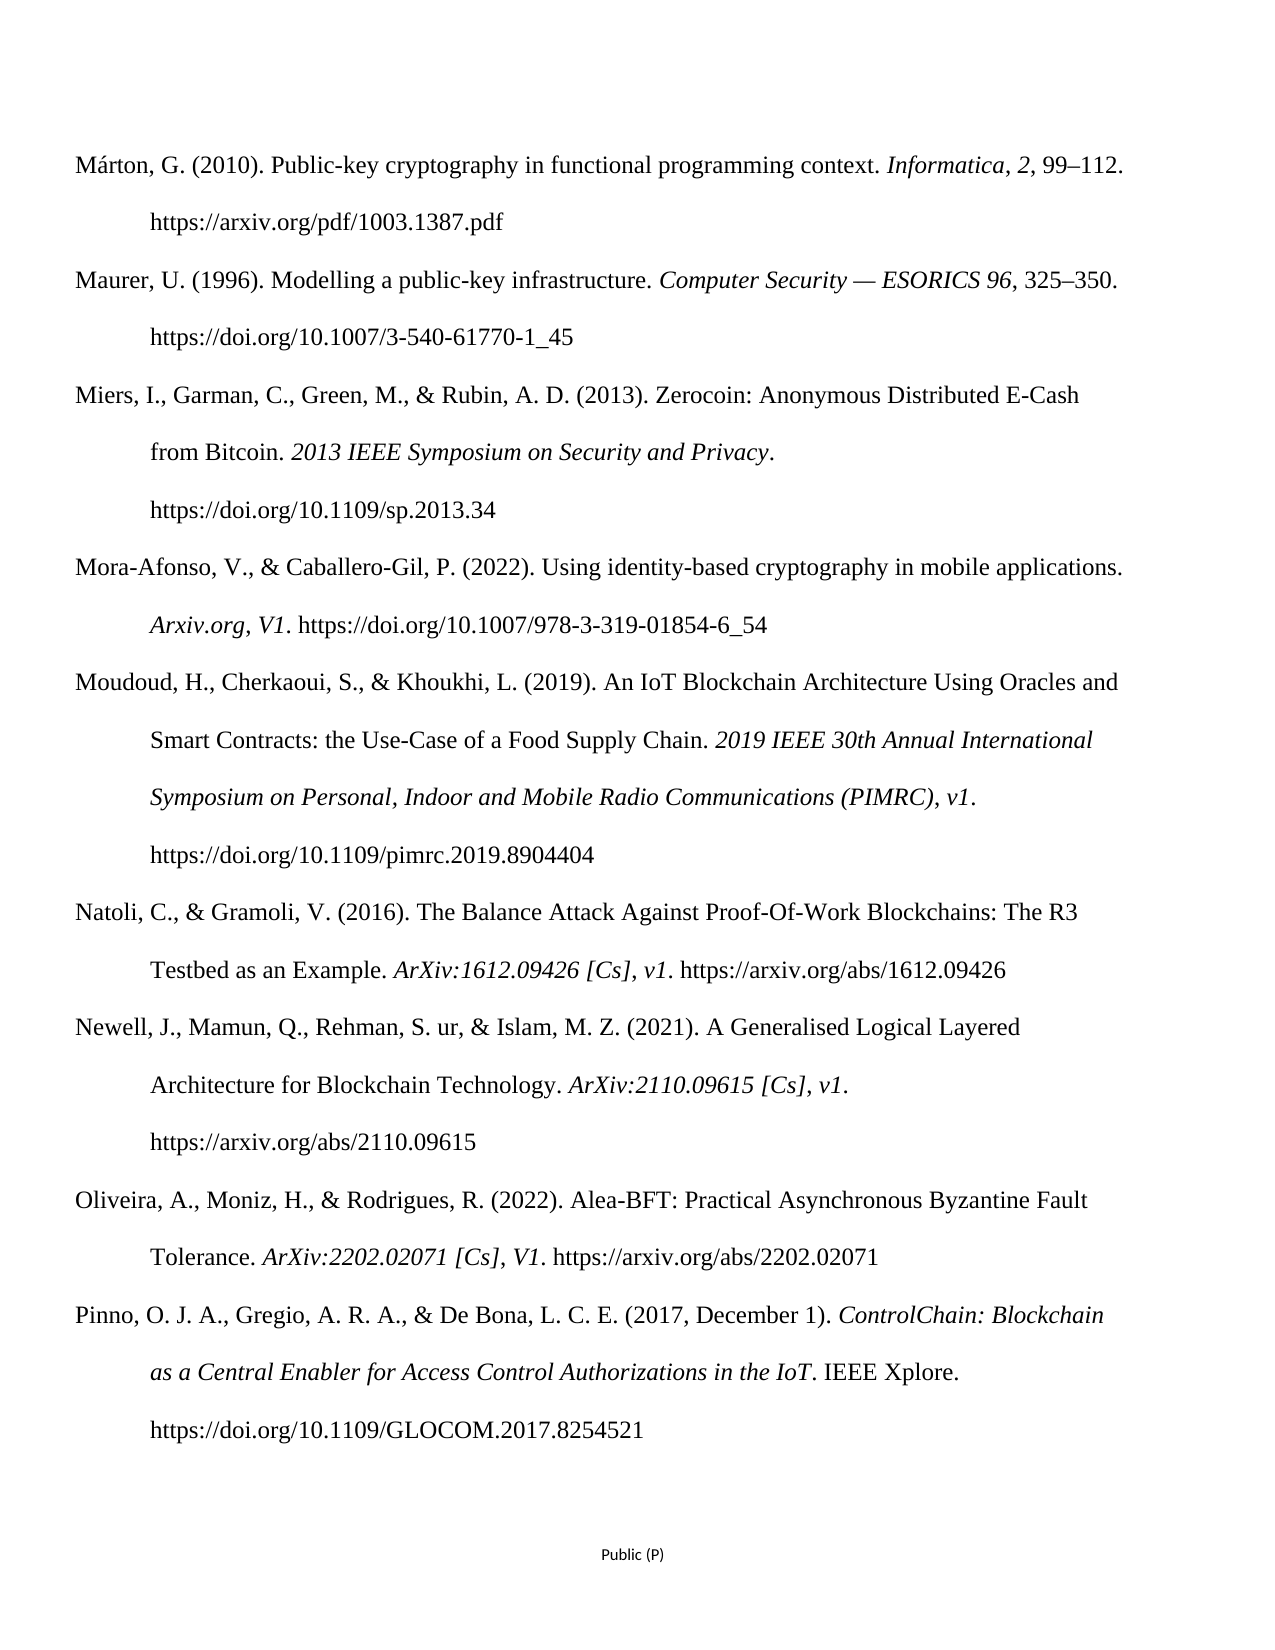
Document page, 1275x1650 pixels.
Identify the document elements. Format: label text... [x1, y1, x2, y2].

text Newell, J., Mamun, Q., Rehman, S. ur, & Islam, M. Z. (2021). A Generalised Logical Layered Architecture for Blockchain Technology. ArXiv:2110.09615 [Cs], v1. https://arxiv.org/abs/2110.09615 [75, 1012, 1125, 1156]
text Miers, I., Garman, C., Green, M., & Rubin, A. D. (2013). Zerocoin: Anonymous Distributed E-Cash from Bitcoin. 2013 IEEE Symposium on Security and Privacy. https://doi.org/10.1109/sp.2013.34 [75, 380, 1125, 524]
text Moudoud, H., Cherkaoui, S., & Khoukhi, L. (2019). An IoT Blockchain Architecture Using Oracles and Smart Contracts: the Use-Case of a Food Supply Chain. 2019 IEEE 30th Annual International Symposium on Personal, Indoor and Mobile Radio Communications (PIMRC), v1. https://doi.org/10.1109/pimrc.2019.8904404 [75, 667, 1125, 869]
text Maurer, U. (1996). Modelling a public-key infrastructure. Computer Security — ESORICS 96, 325–350. https://doi.org/10.1007/3-540-61770-1_45 [75, 265, 1125, 351]
text Oliveira, A., Moniz, H., & Rodrigues, R. (2022). Alea-BFT: Practical Asynchronous Byzantine Fault Tolerance. ArXiv:2202.02071 [Cs], V1. https://arxiv.org/abs/2202.02071 [75, 1185, 1125, 1271]
text Pinno, O. J. A., Gregio, A. R. A., & De Bona, L. C. E. (2017, December 1). ControlChain: Blockchain as a Central Enabler for Access Control Authorizations in the IoT. IEEE Xplore. https://doi.org/10.1109/GLOCOM.2017.8254521 [75, 1300, 1125, 1444]
text Mora-Afonso, V., & Caballero-Gil, P. (2022). Using identity-based cryptography in mobile applications. Arxiv.org, V1. https://doi.org/10.1007/978-3-319-01854-6_54 [75, 552, 1125, 639]
text Natoli, C., & Gramoli, V. (2016). The Balance Attack Against Proof-Of-Work Blockchains: The R3 Testbed as an Example. ArXiv:1612.09426 [Cs], v1. https://arxiv.org/abs/1612.09426 [75, 897, 1125, 984]
text Márton, G. (2010). Public-key cryptography in functional programming context. Informatica, 2, 99–112. https://arxiv.org/pdf/1003.1387.pdf [75, 150, 1125, 236]
